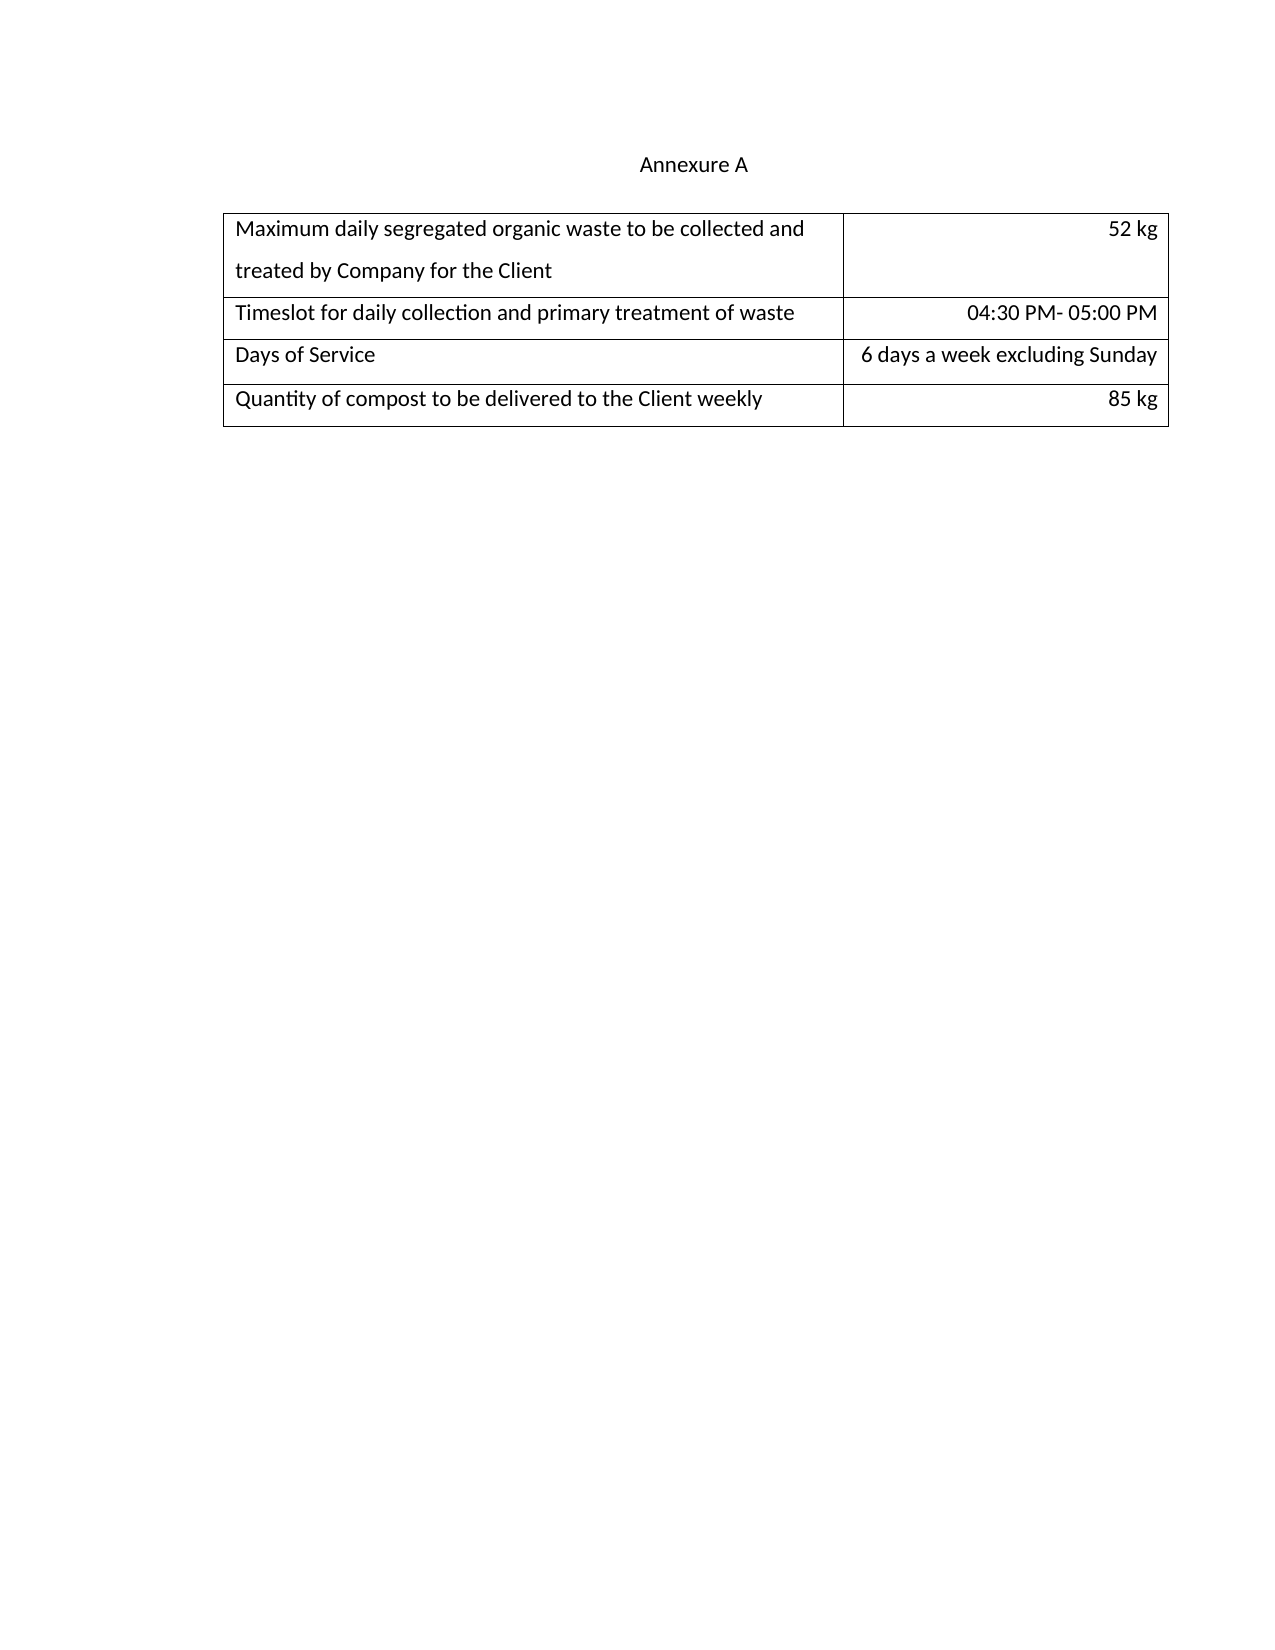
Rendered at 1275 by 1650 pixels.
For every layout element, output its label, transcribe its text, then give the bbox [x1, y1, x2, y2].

table_header 52 kg [844, 214, 1168, 297]
table_cell 85 kg [844, 385, 1168, 426]
table_cell Days of Service [224, 340, 843, 383]
table_header Maximum daily segregated organic waste to be collected and treated by Company for the Client [224, 214, 843, 297]
text Annexure A [262, 150, 1125, 178]
table_cell Timeslot for daily collection and primary treatment of waste [224, 298, 843, 339]
table_cell 04:30 PM- 05:00 PM [844, 298, 1168, 339]
table_cell 6 days a week excluding Sunday [844, 340, 1168, 383]
table_cell Quantity of compost to be delivered to the Client weekly [224, 385, 843, 426]
